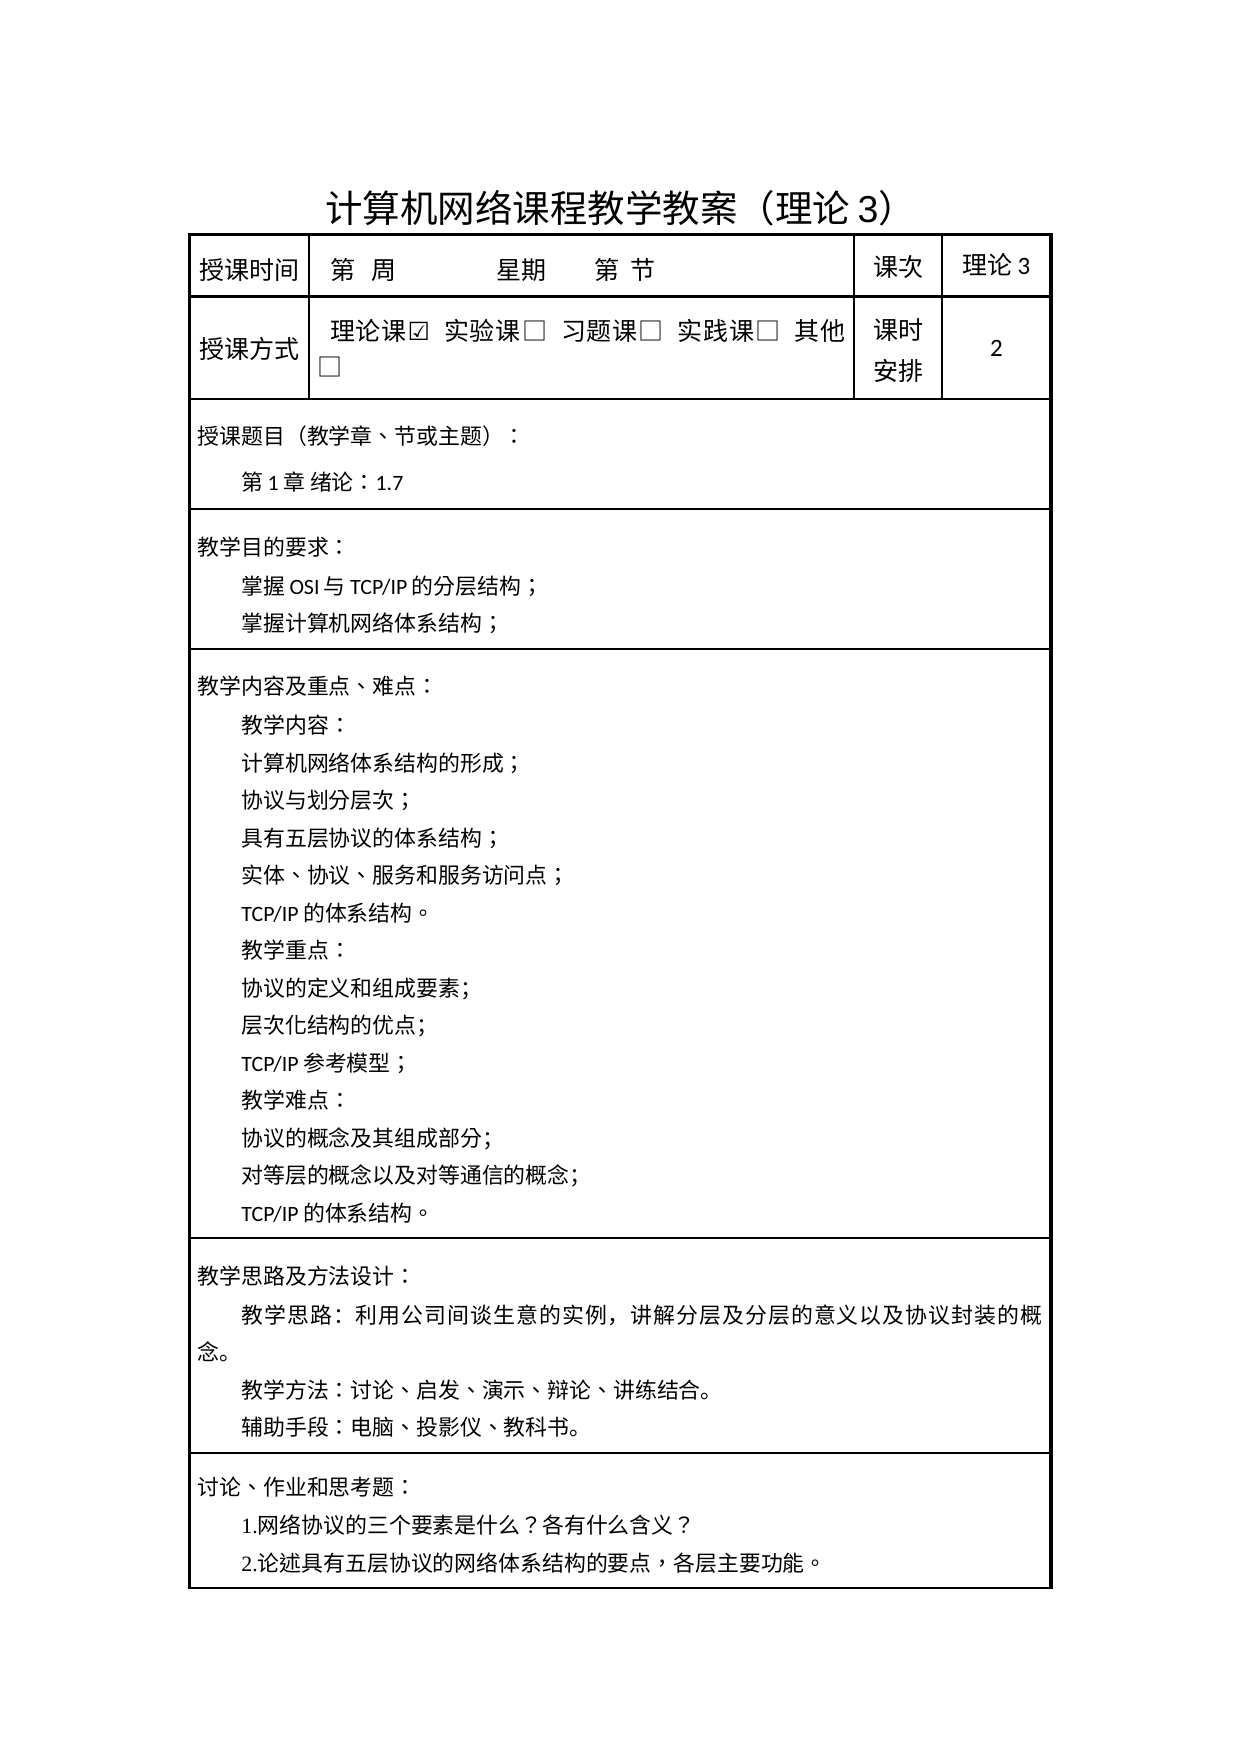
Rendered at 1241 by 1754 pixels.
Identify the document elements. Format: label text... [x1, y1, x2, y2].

table_cell 课时 安排 [855, 298, 941, 397]
table_cell 授课方式 [191, 298, 308, 397]
table_cell 2 [943, 298, 1049, 397]
table_header 授课时间 [191, 236, 308, 295]
text 计算机网络课程教学教案（理论3） [187, 179, 1053, 233]
table_cell 讨论、作业和思考题： 网络协议的三个要素是什么？各有什么含义？ 论述具有五层协议的网络体系结构的要点，各层主要功能。 [191, 1454, 1049, 1587]
table_cell 教学内容及重点、难点： 教学内容： 计算机网络体系结构的形成； 协议与划分层次； 具有五层协议的体系结构； 实体、协议、服务和服务访问点； TCP/IP的体系结构。 教学重点： 协议的定义和组成要素； 层次化结构的优点； TCP/IP参考模型； 教学难点： 协议的概念及其组成部分； 对等层的概念以及对等通信的概念； TCP/IP的体系结构。 [191, 650, 1049, 1237]
table_header 课次 [855, 236, 941, 295]
table_header 第 周 星期 第 节 [310, 236, 853, 295]
table_cell 授课题目（教学章、节或主题）： 第1章 绪论：1.7 [191, 400, 1049, 508]
table_cell 理论课☑ 实验课□ 习题课□ 实践课□ 其他□ [310, 298, 853, 397]
table_cell 教学思路及方法设计： 教学思路：利用公司间谈生意的实例，讲解分层及分层的意义以及协议封装的概念。 教学方法：讨论、启发、演示、辩论、讲练结合。 辅助手段：电脑、投影仪、教科书。 [191, 1239, 1049, 1452]
table_cell 教学目的要求： 掌握OSI与TCP/IP的分层结构； 掌握计算机网络体系结构； [191, 510, 1049, 647]
table_header 理论3 [943, 236, 1049, 295]
